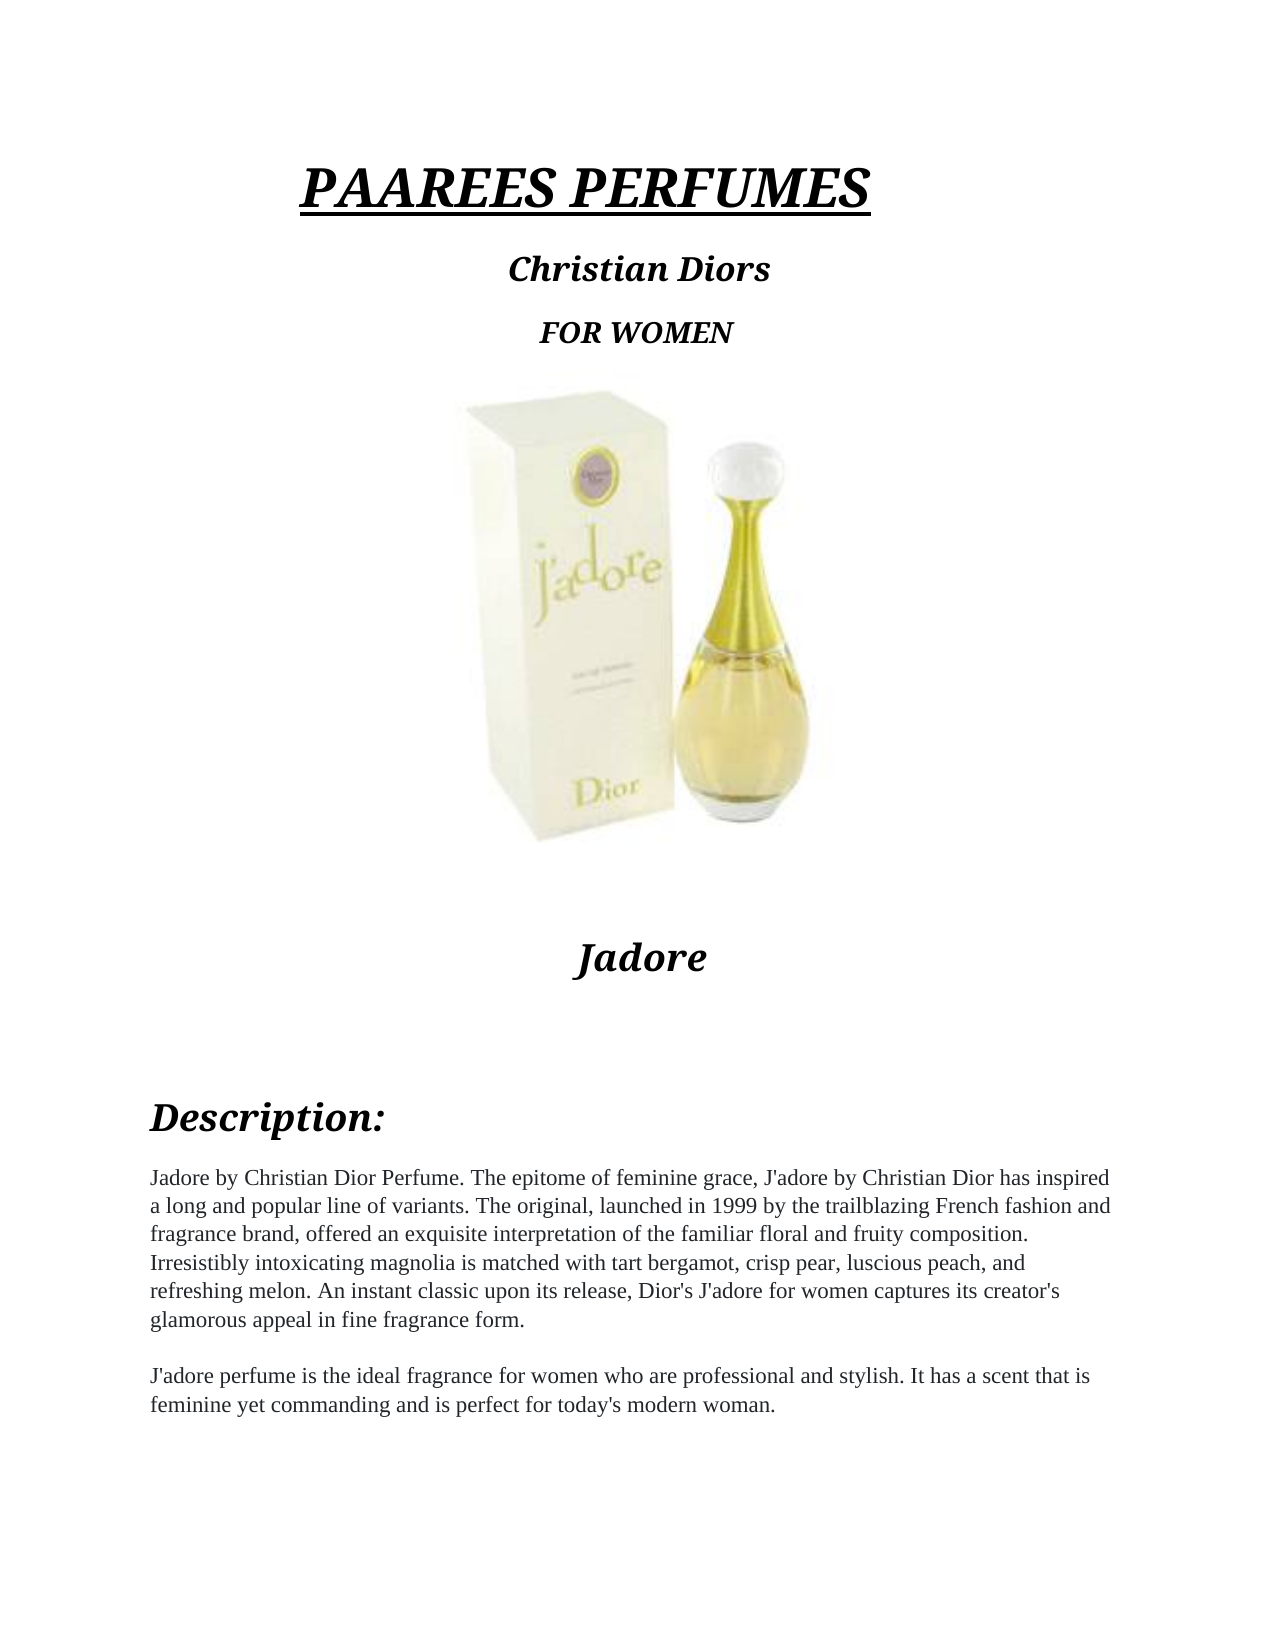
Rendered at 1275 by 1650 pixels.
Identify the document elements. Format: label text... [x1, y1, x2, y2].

text Description: [150, 1092, 1125, 1143]
picture [392, 371, 883, 862]
text PAAREES PERFUMES [300, 150, 1125, 224]
text FOR WOMEN [150, 312, 1125, 352]
text Christian Diors [150, 246, 1125, 292]
text Jadore by Christian Dior Perfume. The epitome of feminine grace, J'adore by Christian Dior has inspired a long and popular line of variants. The original, launched in 1999 by the trailblazing French fashion and fragrance brand, offered an exquisite interpretation of the familiar floral and fruity composition. Irresistibly intoxicating magnolia is matched with tart bergamot, crisp pear, luscious peach, and refreshing melon. An instant classic upon its release, Dior's J'adore for women captures its creator's glamorous appeal in fine fragrance form. J'adore perfume is the ideal fragrance for women who are professional and stylish. It has a scent that is feminine yet commanding and is perfect for today's modern woman. [150, 1163, 1125, 1417]
subtitle Jadore [150, 931, 1125, 982]
